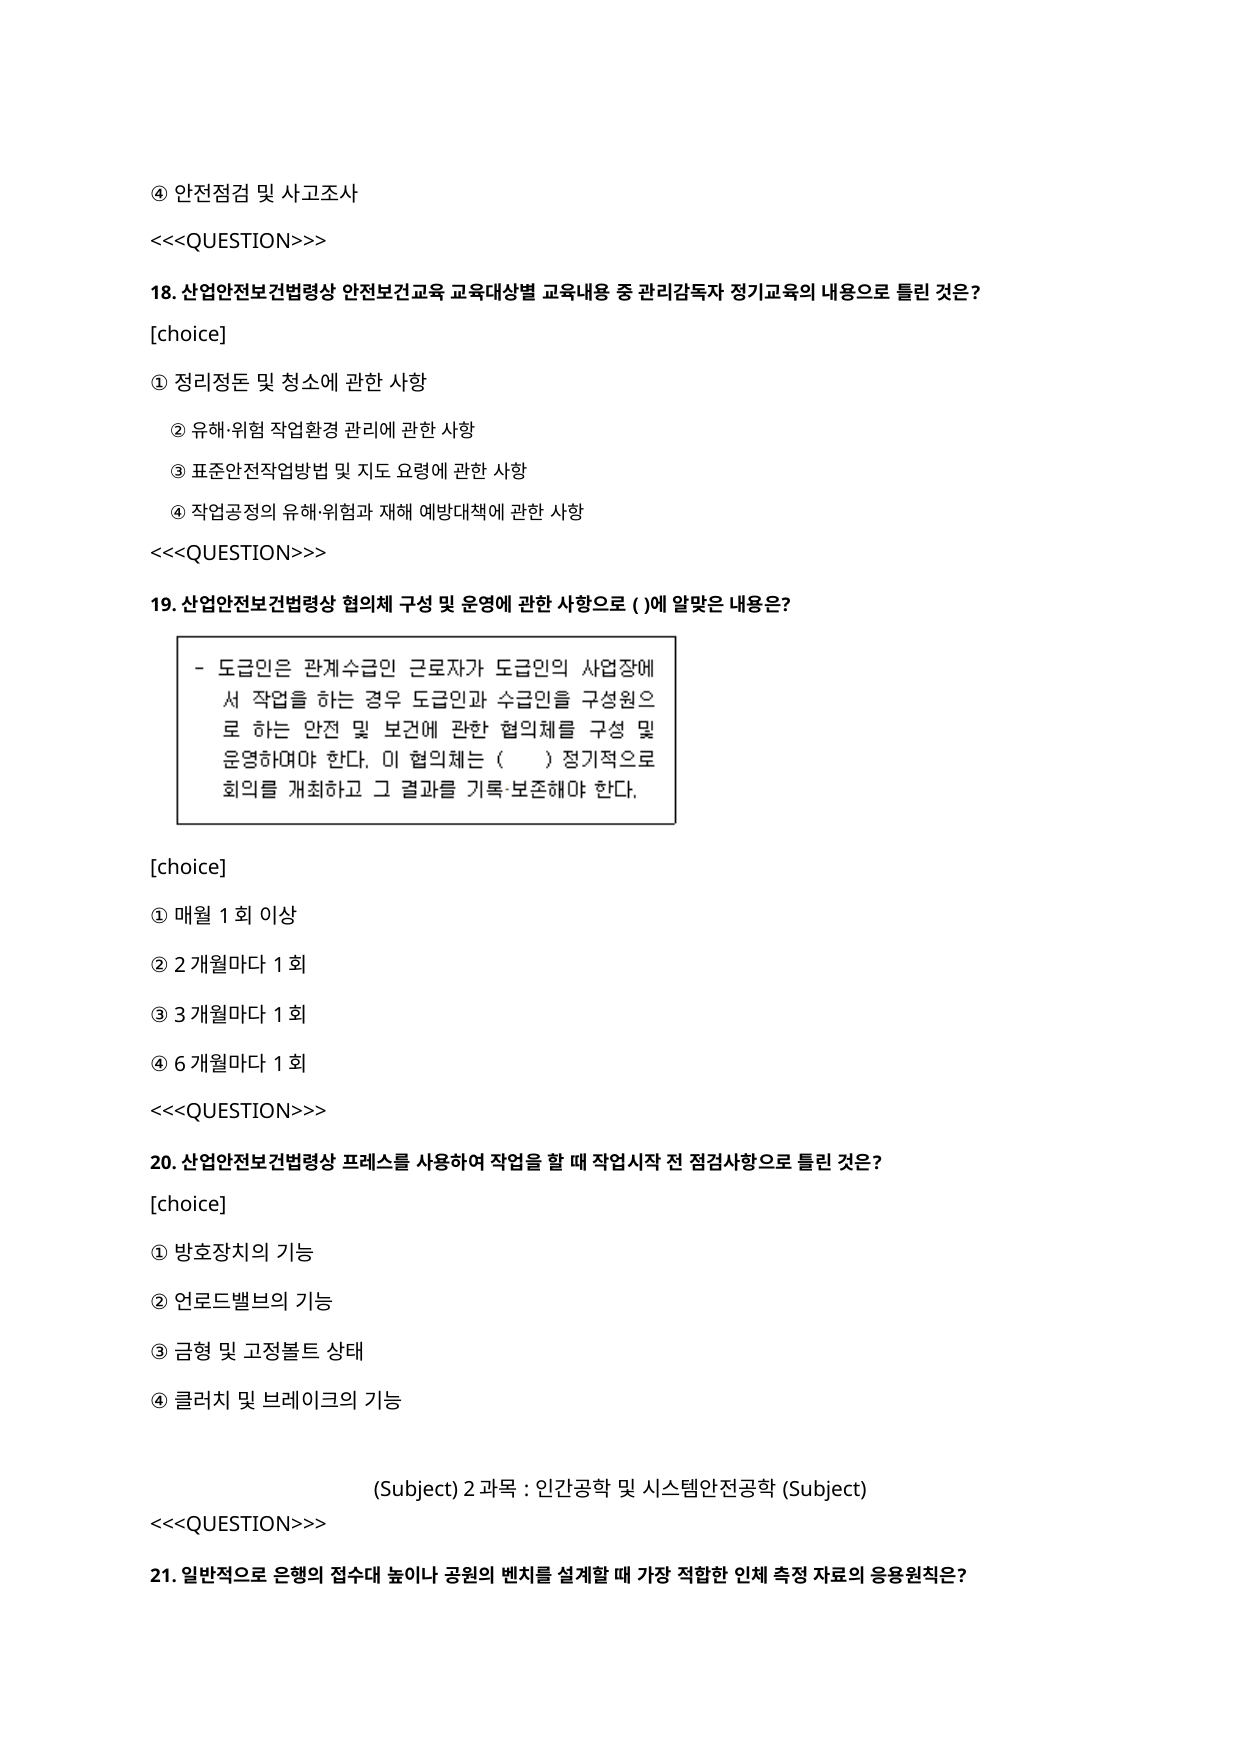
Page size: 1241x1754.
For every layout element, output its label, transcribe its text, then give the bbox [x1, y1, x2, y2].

text 18. 산업안전보건법령상 안전보건교육 교육대상별 교육내용 중 관리감독자 정기교육의 내용으로 틀린 것은? [150, 278, 1090, 305]
text ③ 표준안전작업방법 및 지도 요령에 관한 사항 [150, 457, 1090, 484]
text [choice] [150, 319, 1090, 347]
text (Subject) 2과목 : 인간공학 및 시스템안전공학 (Subject) [150, 1473, 1090, 1503]
text ④ 6개월마다 1회 [150, 1047, 1090, 1077]
picture [169, 630, 686, 833]
text <<<QUESTION>>> [150, 227, 1090, 255]
text ④ 작업공정의 유해⸱위험과 재해 예방대책에 관한 사항 [150, 497, 1090, 525]
text ④ 클러치 및 브레이크의 기능 [150, 1384, 1090, 1415]
text ① 매월 1회 이상 [150, 899, 1090, 929]
text 19. 산업안전보건법령상 협의체 구성 및 운영에 관한 사항으로 ( )에 알맞은 내용은? [150, 590, 1090, 617]
text ④ 안전점검 및 사고조사 [150, 177, 1090, 207]
text ③ 3개월마다 1회 [150, 998, 1090, 1028]
text ① 정리정돈 및 청소에 관한 사항 [150, 366, 1090, 397]
text 20. 산업안전보건법령상 프레스를 사용하여 작업을 할 때 작업시작 전 점검사항으로 틀린 것은? [150, 1148, 1090, 1175]
text [choice] [150, 852, 1090, 880]
text <<<QUESTION>>> [150, 538, 1090, 567]
text 21. 일반적으로 은행의 접수대 높이나 공원의 벤치를 설계할 때 가장 적합한 인체 측정 자료의 응용원칙은? [150, 1561, 1090, 1588]
text ② 2개월마다 1회 [150, 948, 1090, 979]
text ② 유해⸱위험 작업환경 관리에 관한 사항 [150, 416, 1090, 443]
text ② 언로드밸브의 기능 [150, 1286, 1090, 1316]
text ③ 금형 및 고정볼트 상태 [150, 1335, 1090, 1365]
text <<<QUESTION>>> [150, 1509, 1090, 1537]
text <<<QUESTION>>> [150, 1097, 1090, 1125]
text ① 방호장치의 기능 [150, 1236, 1090, 1267]
text [choice] [150, 1189, 1090, 1217]
